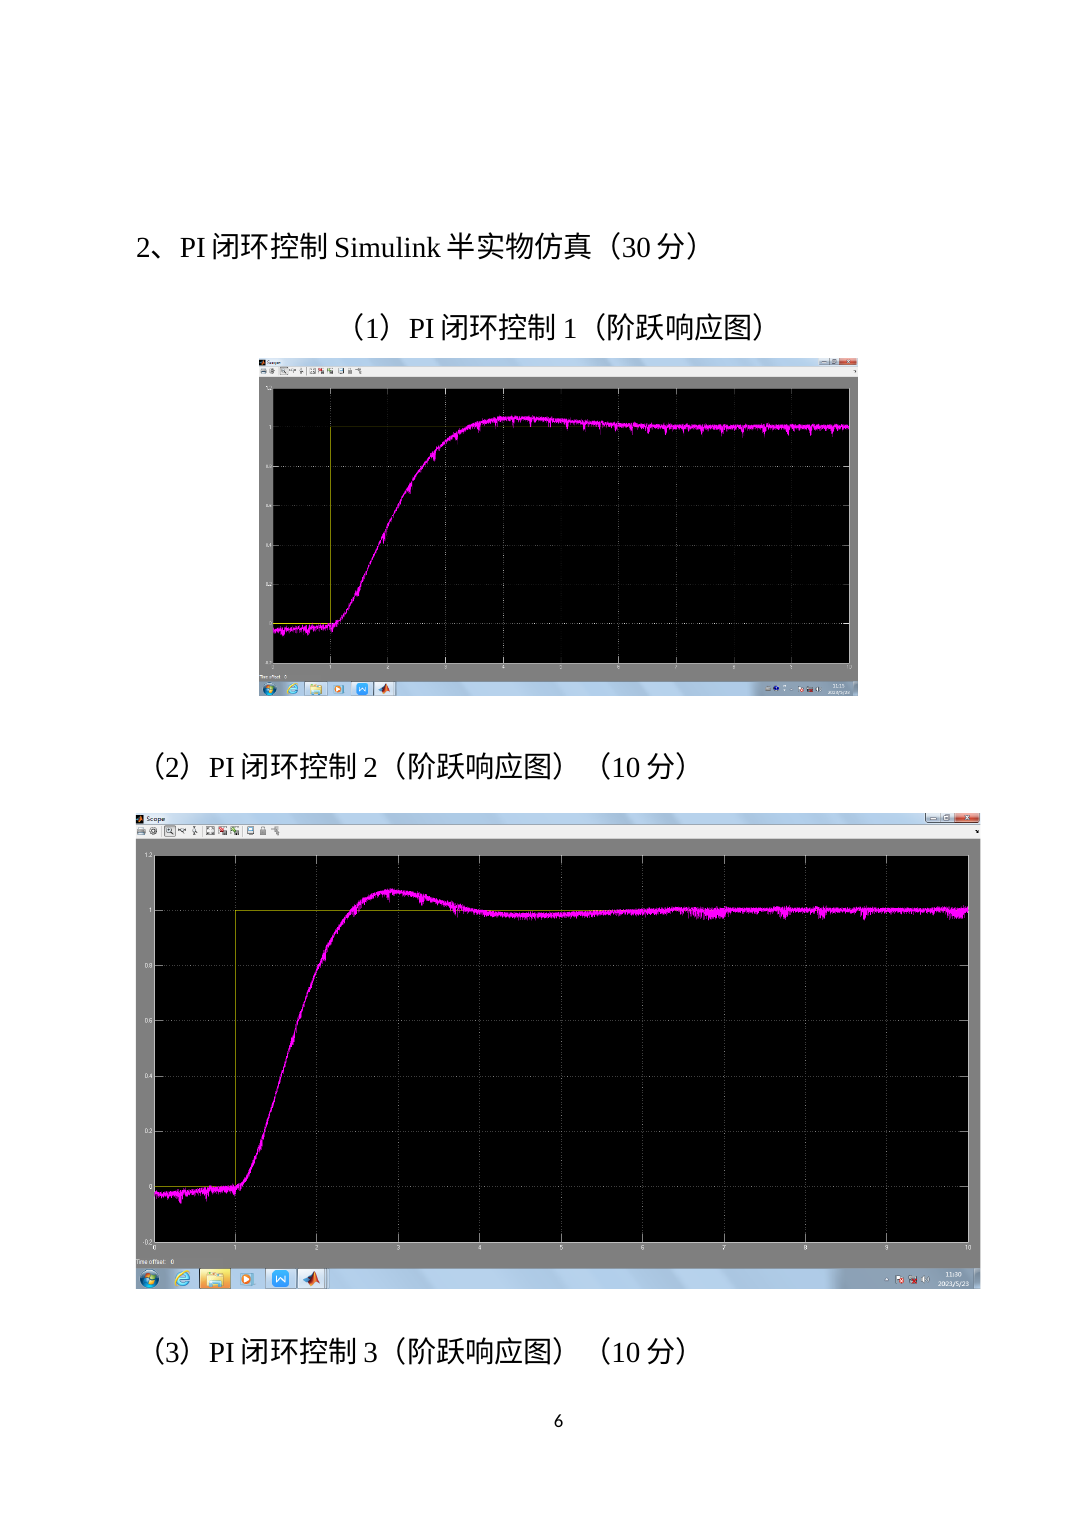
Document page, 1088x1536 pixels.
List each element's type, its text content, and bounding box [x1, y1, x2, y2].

picture [135, 813, 981, 1289]
picture [259, 358, 858, 696]
list PI闭环控制3（阶跃响应图）（10分） [136, 1317, 981, 1382]
text 2、PI闭环控制Simulink半实物仿真（30分） [136, 212, 981, 277]
text （2）PI闭环控制2（阶跃响应图）（10分） [136, 732, 981, 797]
